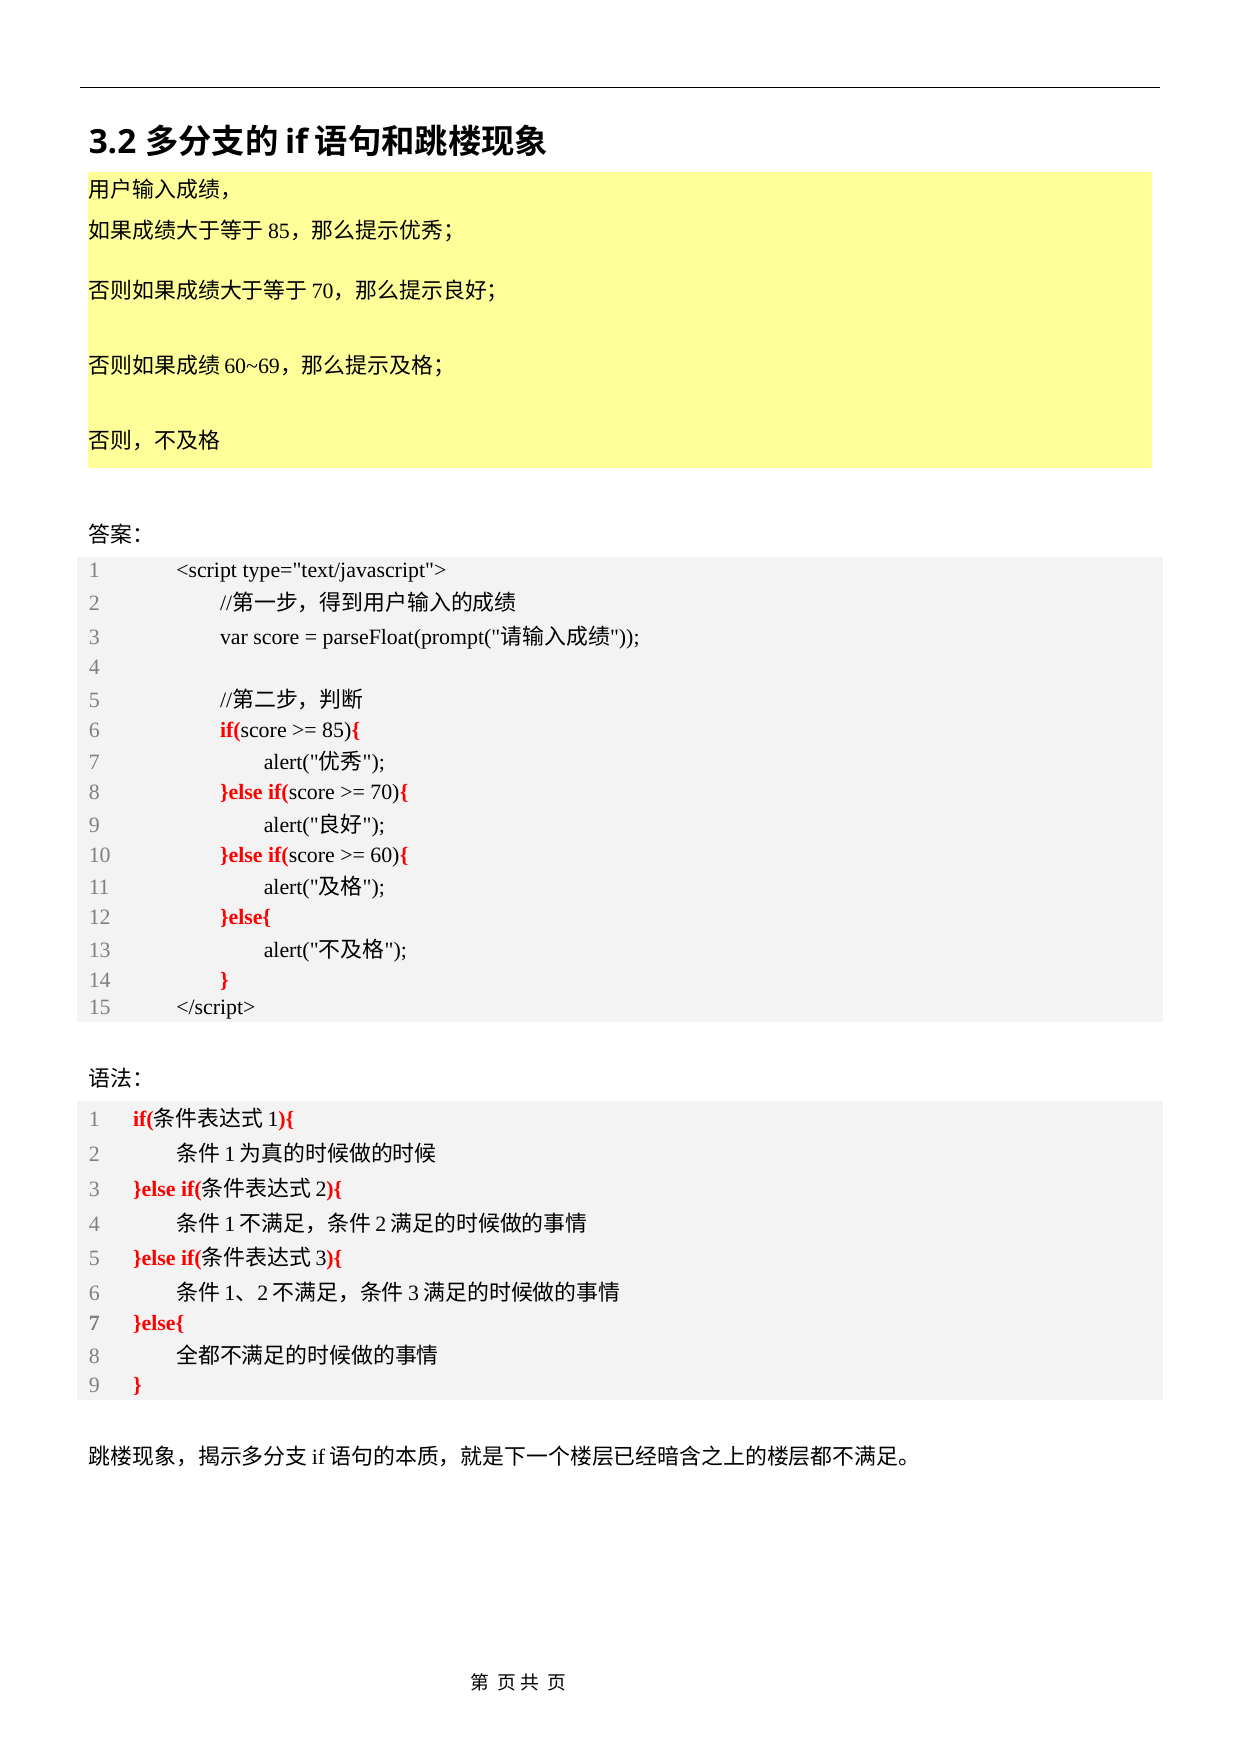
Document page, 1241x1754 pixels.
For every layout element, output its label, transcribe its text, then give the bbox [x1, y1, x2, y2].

subtitle 3.2 多分支的if语句和跳楼现象 [88, 107, 1152, 172]
text 答案： [88, 516, 1152, 549]
text 用户输入成绩， [88, 172, 1152, 204]
text 语法： [88, 1061, 1152, 1093]
text 否则如果成绩60~69，那么提示及格； [88, 328, 1152, 393]
text 否则，不及格 [88, 403, 1152, 468]
table_header <script type="text/javascript"> //第一步，得到用户输入的成绩 var score = parseFloat(prompt("请输入成绩")); //第二步，判断 if(score >= 85){ alert("优秀"); }else if(score >= 70){ alert("良好"); }else if(score >= 60){ alert("及格"); }else{ alert("不及格"); } </script> [77, 557, 1163, 1022]
text 否则如果成绩大于等于70，那么提示良好； [88, 253, 1152, 318]
text 如果成绩大于等于85，那么提示优秀； [88, 212, 1152, 245]
text 跳楼现象，揭示多分支if语句的本质，就是下一个楼层已经暗含之上的楼层都不满足。 [88, 1439, 1152, 1471]
table_header if(条件表达式1){ 条件1为真的时候做的时候 }else if(条件表达式2){ 条件1不满足，条件2满足的时候做的事情 }else if(条件表达式3){ 条件1、2不满足，条件3满足的时候做的事情 }else{ 全都不满足的时候做的事情 } [77, 1101, 1163, 1400]
